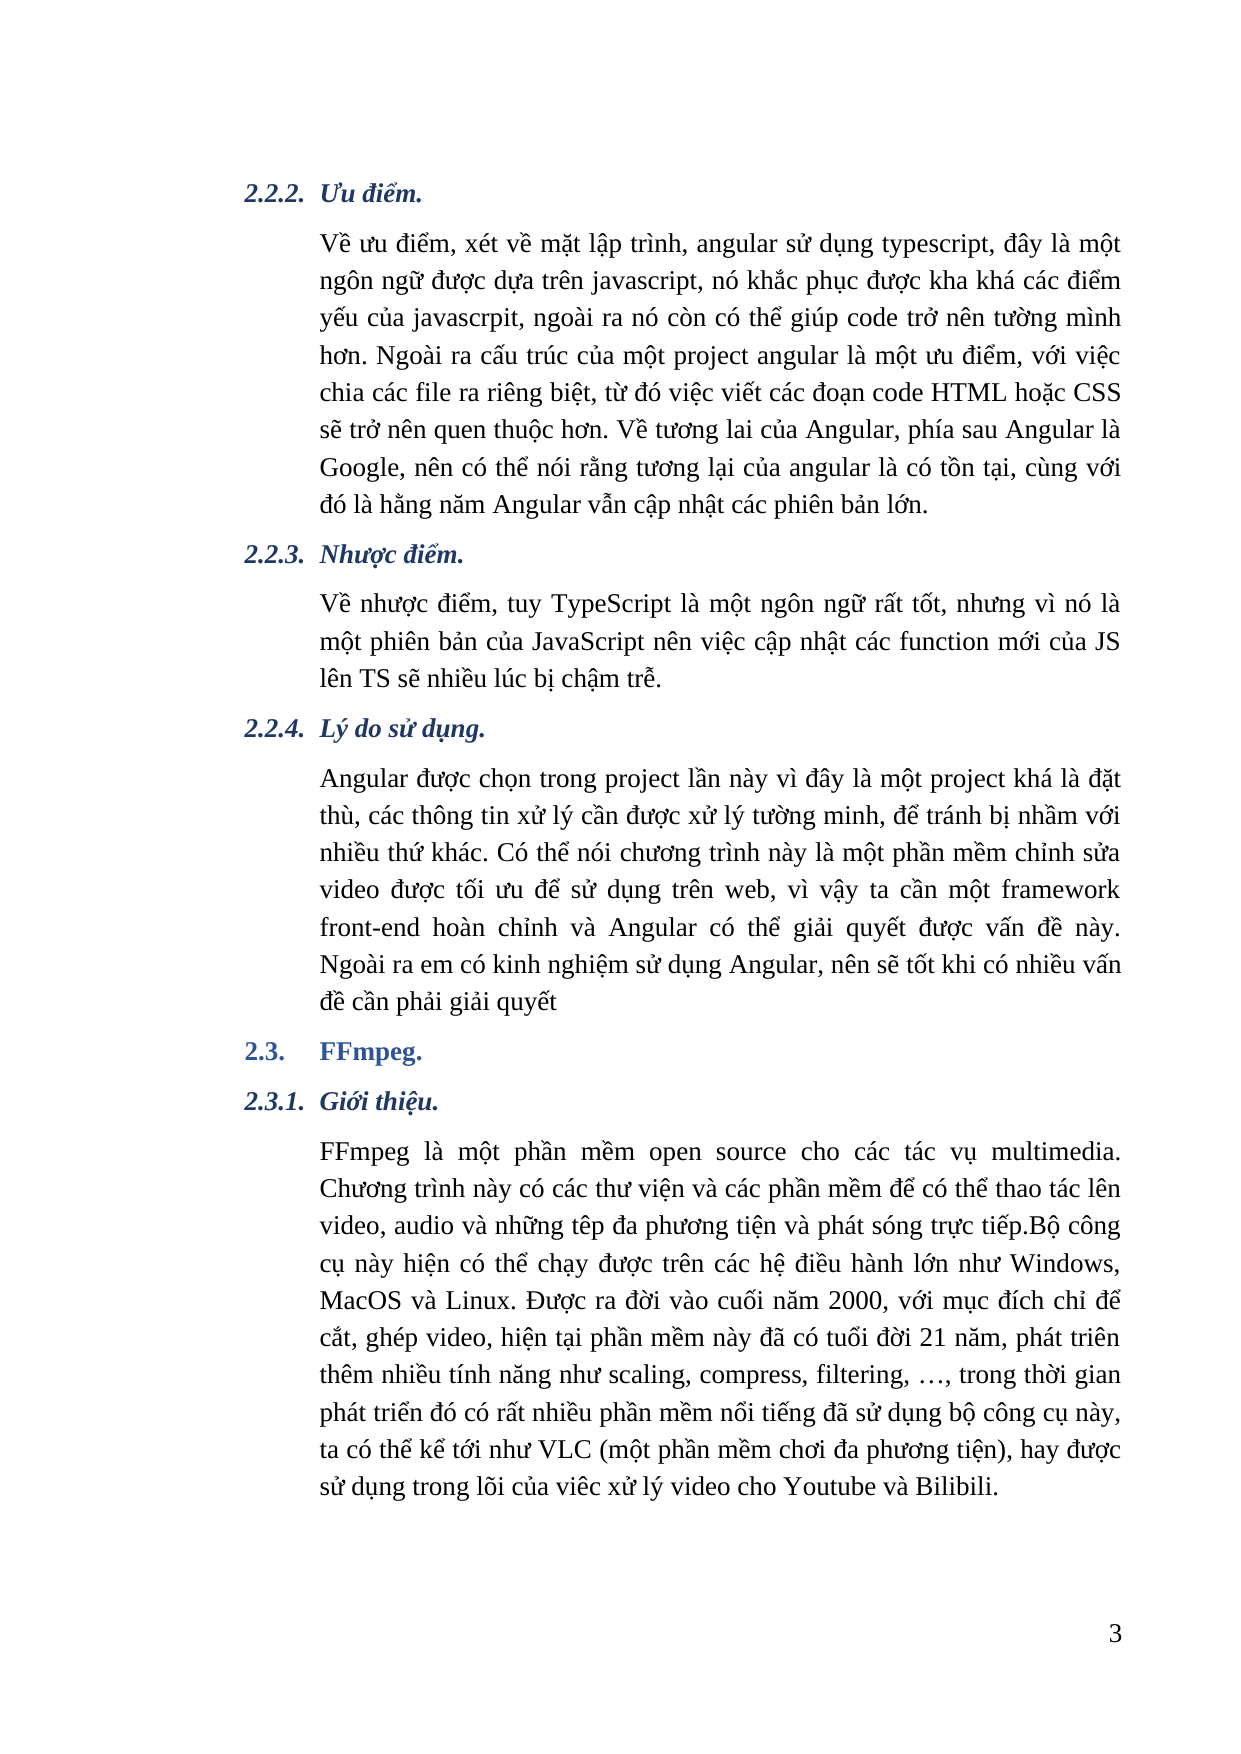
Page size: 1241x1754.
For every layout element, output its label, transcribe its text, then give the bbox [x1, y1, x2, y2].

subtitle FFmpeg. [244, 1035, 1122, 1066]
subtitle Giới thiệu. [244, 1085, 1122, 1116]
subtitle Ưu điểm. [244, 177, 1122, 208]
subtitle Lý do sử dụng. [244, 712, 1122, 743]
list Về nhược điểm, tuy TypeScript là một ngôn ngữ rất tốt, nhưng vì nó là một phiên bản của JavaScript nên việc cập nhật các function mới của JS lên TS sẽ nhiều lúc bị chậm trễ. [319, 588, 1122, 693]
list Angular được chọn trong project lần này vì đây là một project khá là đặt thù, các thông tin xử lý cần được xử lý tường minh, để tránh bị nhầm với nhiều thứ khác. Có thể nói chương trình này là một phần mềm chỉnh sửa video được tối ưu để sử dụng trên web, vì vậy ta cần một framework front-end hoàn chỉnh và Angular có thể giải quyết được vấn đề này. Ngoài ra em có kinh nghiệm sử dụng Angular, nên sẽ tốt khi có nhiều vấn đề cần phải giải quyết [319, 762, 1122, 1017]
subtitle Nhược điểm. [244, 538, 1122, 569]
list Về ưu điểm, xét về mặt lập trình, angular sử dụng typescript, đây là một ngôn ngữ được dựa trên javascript, nó khắc phục được kha khá các điểm yếu của javascrpit, ngoài ra nó còn có thể giúp code trở nên tường mình hơn. Ngoài ra cấu trúc của một project angular là một ưu điểm, với việc chia các file ra riêng biệt, từ đó việc viết các đoạn code HTML hoặc CSS sẽ trở nên quen thuộc hơn. Về tương lai của Angular, phía sau Angular là Google, nên có thể nói rằng tương lại của angular là có tồn tại, cùng với đó là hằng năm Angular vẫn cập nhật các phiên bản lớn. [319, 227, 1122, 519]
